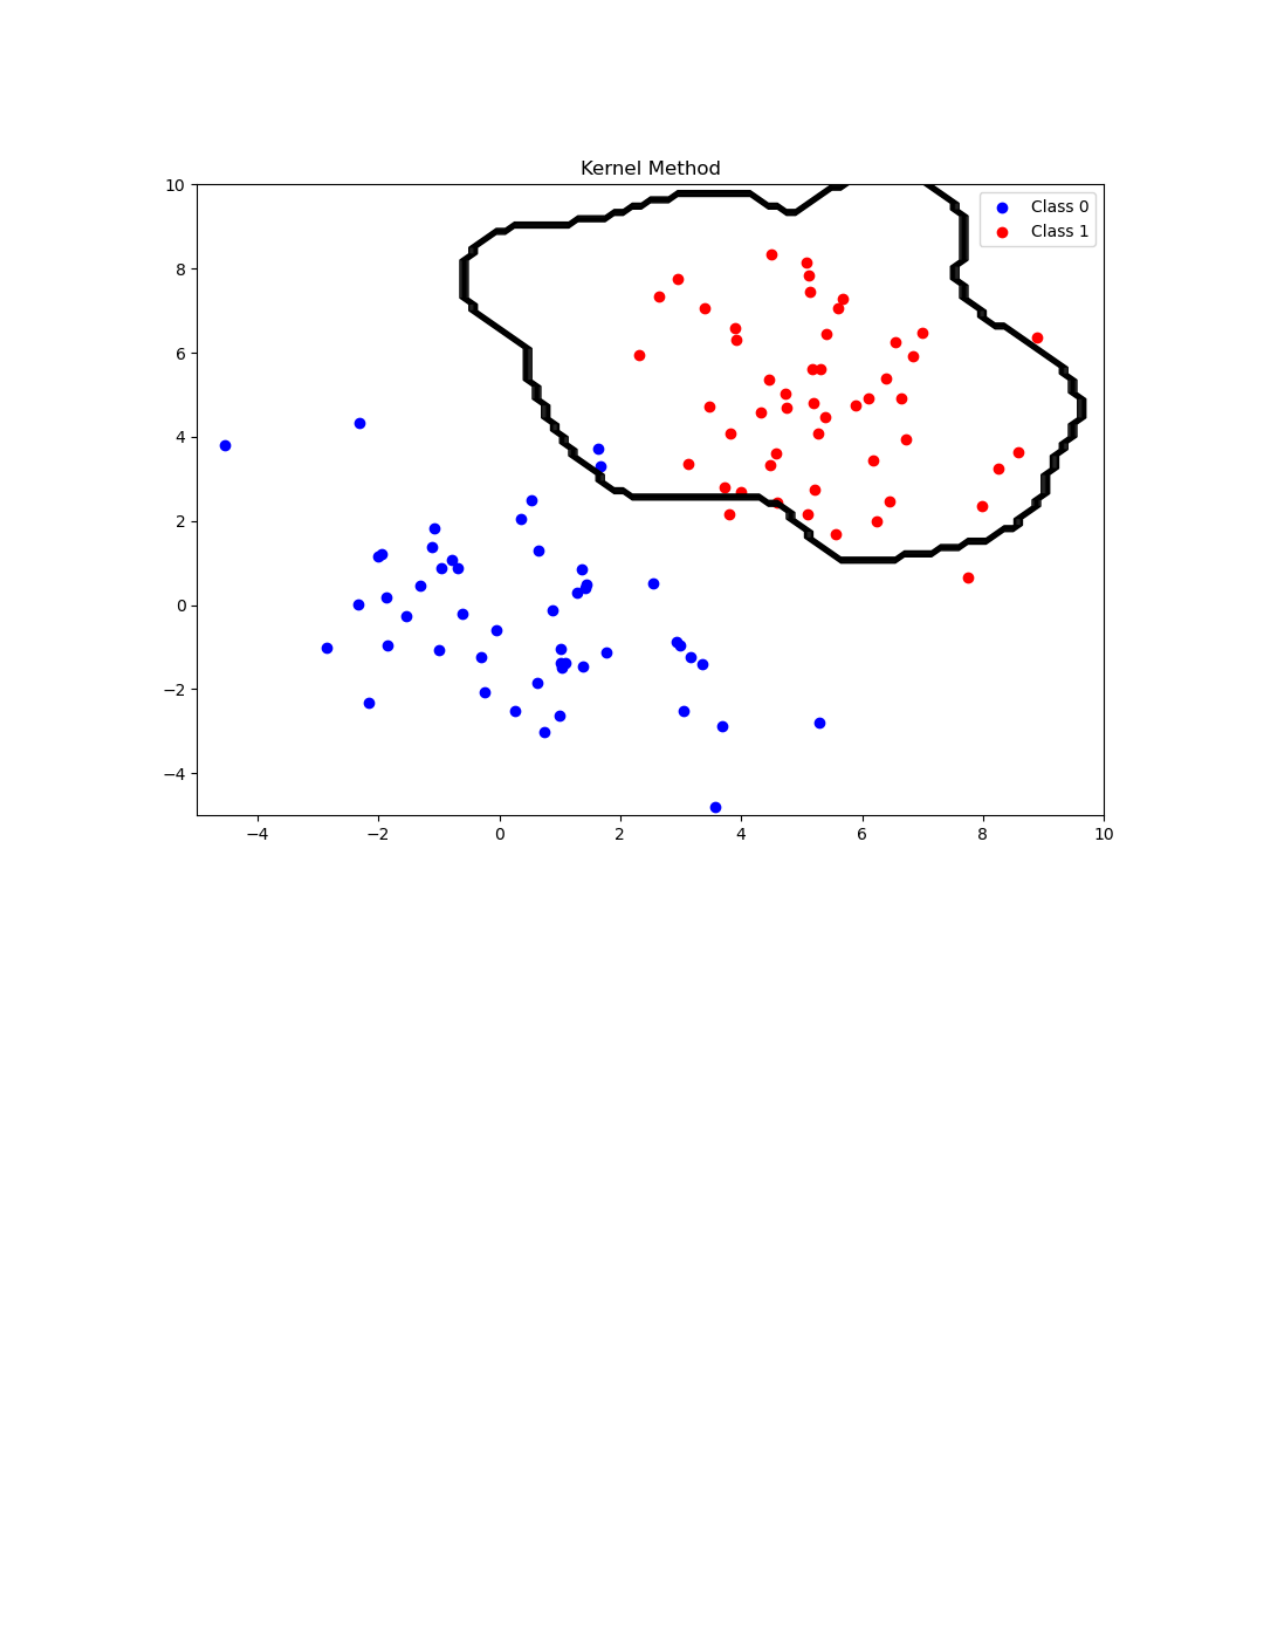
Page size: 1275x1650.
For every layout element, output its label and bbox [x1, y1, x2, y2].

picture [150, 150, 1125, 855]
